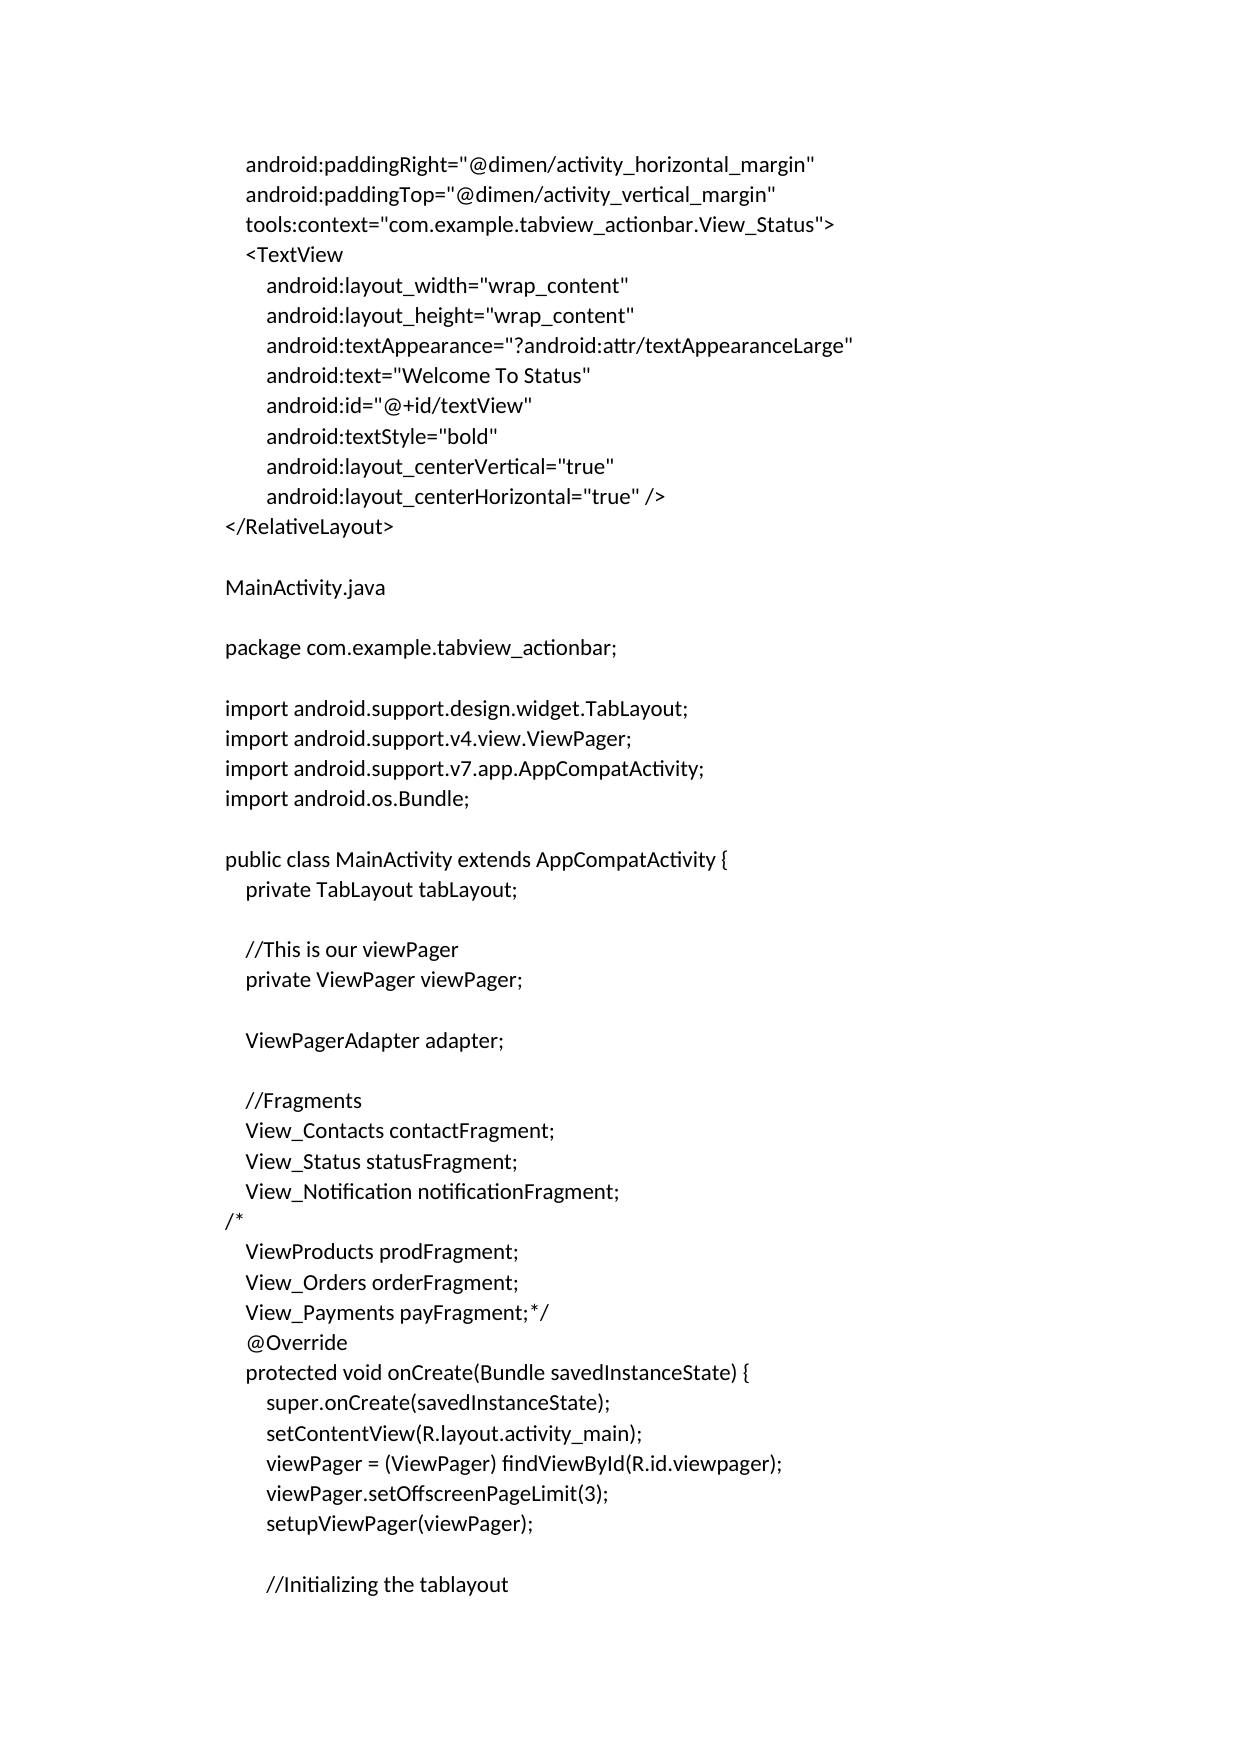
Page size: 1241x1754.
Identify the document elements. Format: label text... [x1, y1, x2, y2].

list android:text="Welcome To Status" [225, 361, 1090, 389]
list import android.support.v4.view.ViewPager; [225, 724, 1090, 752]
list android:layout_centerVertical="true" [225, 452, 1090, 480]
list View_Contacts contactFragment; [225, 1117, 1090, 1145]
list tools:context="com.example.tabview_actionbar.View_Status"> [225, 210, 1090, 238]
list setContentView(R.layout.activity_main); [225, 1419, 1090, 1447]
list android:paddingTop="@dimen/activity_vertical_margin" [225, 180, 1090, 208]
list ViewProducts prodFragment; [225, 1237, 1090, 1266]
list android:layout_width="wrap_content" [225, 271, 1090, 299]
list private TabLayout tabLayout; [225, 875, 1090, 903]
list View_Status statusFragment; [225, 1147, 1090, 1175]
list ViewPagerAdapter adapter; [225, 1026, 1090, 1054]
list import android.support.v7.app.AppCompatActivity; [225, 754, 1090, 782]
list private ViewPager viewPager; [225, 966, 1090, 994]
list View_Payments payFragment;*/ [225, 1298, 1090, 1326]
list protected void onCreate(Bundle savedInstanceState) { [225, 1358, 1090, 1386]
list //Initializing the tablayout [225, 1570, 1090, 1598]
list android:textAppearance="?android:attr/textAppearanceLarge" [225, 331, 1090, 359]
list View_Orders orderFragment; [225, 1268, 1090, 1296]
list //This is our viewPager [225, 935, 1090, 963]
list setupViewPager(viewPager); [225, 1509, 1090, 1537]
list android:layout_centerHorizontal="true" /> [225, 482, 1090, 510]
list android:textStyle="bold" [225, 422, 1090, 450]
list viewPager.setOffscreenPageLimit(3); [225, 1479, 1090, 1507]
list //Fragments [225, 1086, 1090, 1114]
list /* [225, 1207, 1090, 1235]
list super.onCreate(savedInstanceState); [225, 1388, 1090, 1417]
list MainActivity.java [225, 573, 1090, 601]
list </RelativeLayout> [225, 512, 1090, 541]
list viewPager = (ViewPager) findViewById(R.id.viewpager); [225, 1449, 1090, 1477]
list import android.os.Bundle; [225, 784, 1090, 812]
list <TextView [225, 241, 1090, 269]
list public class MainActivity extends AppCompatActivity { [225, 845, 1090, 873]
list android:id="@+id/textView" [225, 392, 1090, 420]
list @Override [225, 1328, 1090, 1356]
list import android.support.design.widget.TabLayout; [225, 694, 1090, 722]
list android:layout_height="wrap_content" [225, 301, 1090, 329]
list View_Notification notificationFragment; [225, 1177, 1090, 1205]
list package com.example.tabview_actionbar; [225, 633, 1090, 661]
list android:paddingRight="@dimen/activity_horizontal_margin" [225, 150, 1090, 178]
